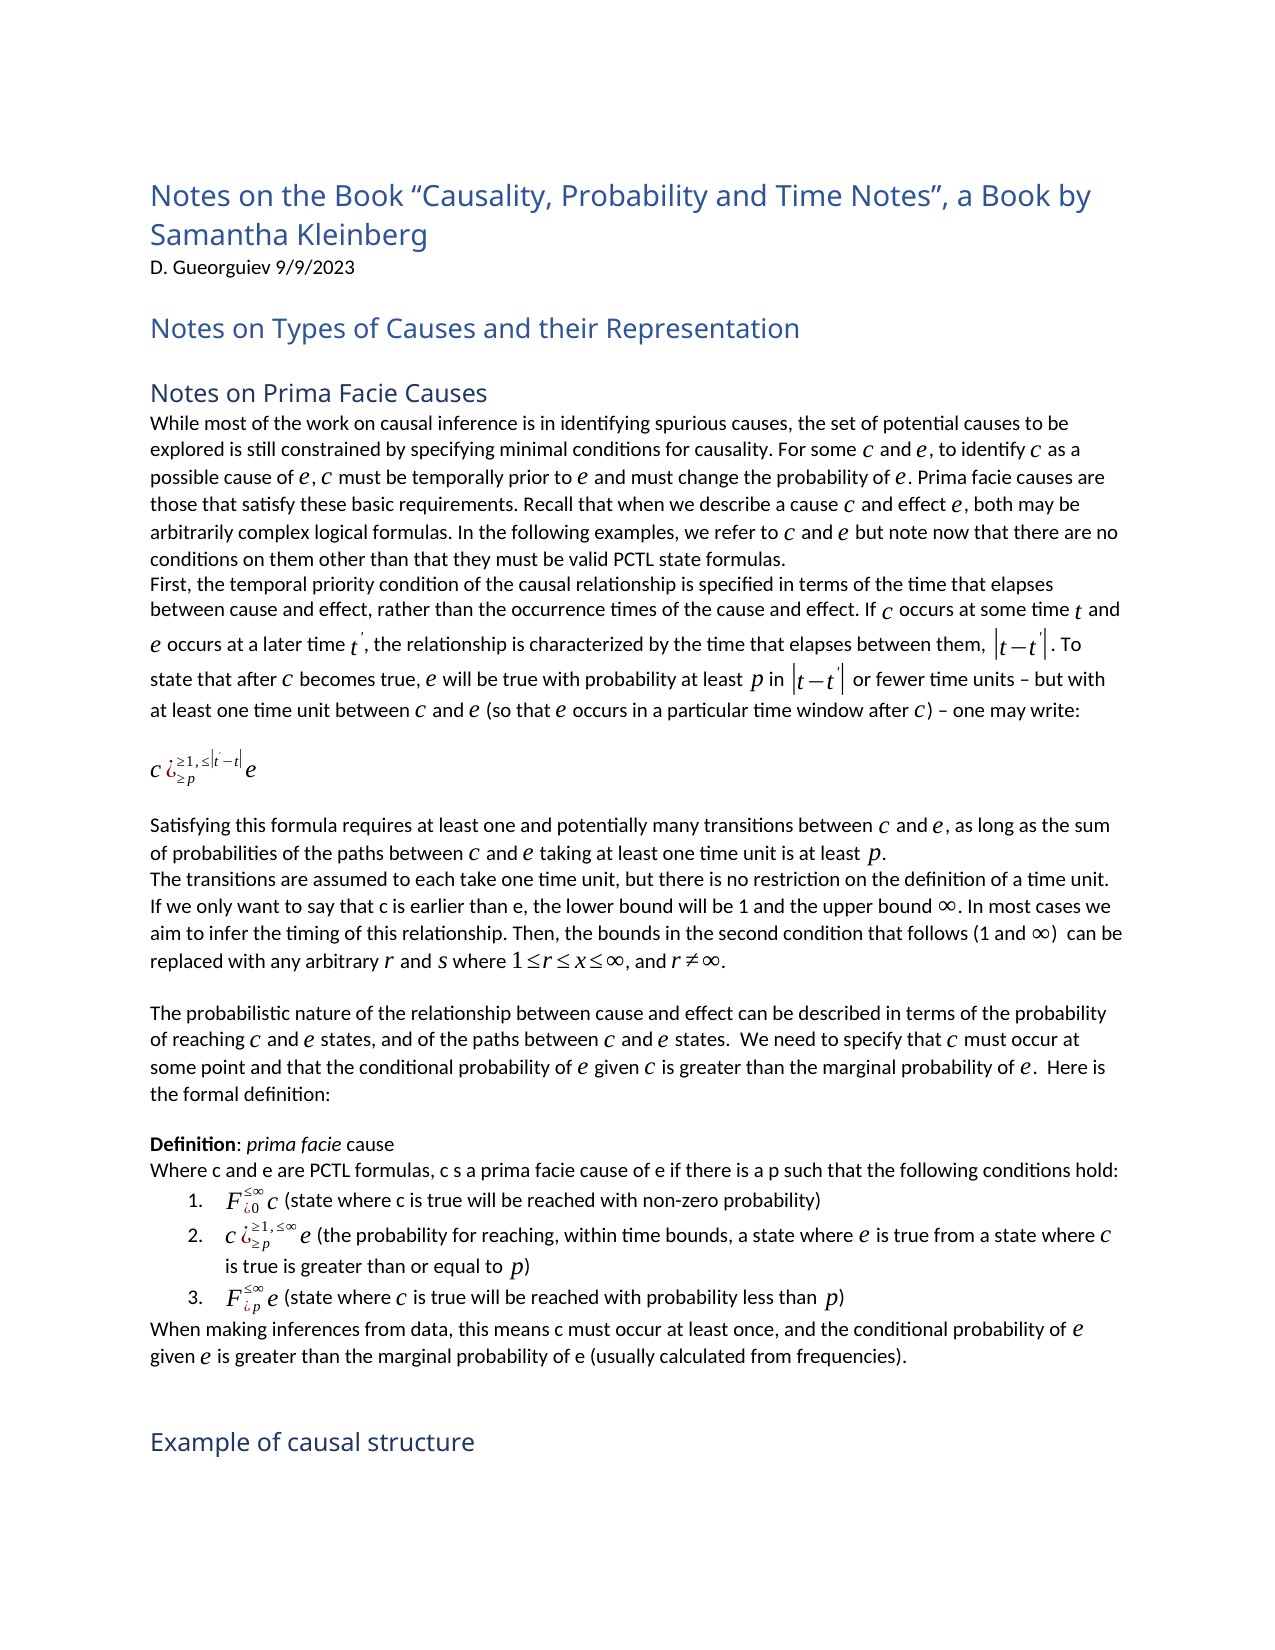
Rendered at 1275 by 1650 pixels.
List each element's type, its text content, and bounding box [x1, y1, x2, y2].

text The transitions are assumed to each take one time unit, but there is no restriction on the definition of a time unit. If we only want to say that c is earlier than e, the lower bound will be 1 and the upper bound . In most cases we aim to infer the timing of this relationship. Then, the bounds in the second condition that follows (1 and ) can be replaced with any arbitrary and where , and . [150, 867, 1125, 975]
list (state where c is true will be reached with non-zero probability) [187, 1182, 1125, 1217]
text Definition: prima facie cause [150, 1132, 1125, 1157]
text D. Gueorguiev 9/9/2023 [150, 254, 1125, 280]
list (the probability for reaching, within time bounds, a state where is true from a state where is true is greater than or equal to ) [187, 1217, 1125, 1280]
text Satisfying this formula requires at least one and potentially many transitions between and , as long as the sum of probabilities of the paths between and taking at least one time unit is at least . [150, 811, 1125, 867]
text When making inferences from data, this means c must occur at least once, and the conditional probability of given is greater than the marginal probability of e (usually calculated from frequencies). [150, 1315, 1125, 1370]
text Where c and e are PCTL formulas, c s a prima facie cause of e if there is a p such that the following conditions hold: [150, 1157, 1125, 1182]
text First, the temporal priority condition of the causal relationship is specified in terms of the time that elapses between cause and effect, rather than the occurrence times of the cause and effect. If occurs at some time and occurs at a later time , the relationship is characterized by the time that elapses between them, . To state that after becomes true, will be true with probability at least in or fewer time units – but with at least one time unit between and (so that occurs in a particular time window after ) – one may write: [150, 571, 1125, 723]
subtitle Notes on the Book “Causality, Probability and Time Notes”, a Book by Samantha Kleinberg [150, 175, 1125, 254]
subtitle Notes on Types of Causes and their Representation [150, 309, 1125, 346]
list (state where is true will be reached with probability less than ) [187, 1280, 1125, 1315]
text The probabilistic nature of the relationship between cause and effect can be described in terms of the probability of reaching and states, and of the paths between and states. We need to specify that must occur at some point and that the conditional probability of given is greater than the marginal probability of . Here is the formal definition: [150, 1000, 1125, 1106]
subtitle Notes on Prima Facie Causes [150, 376, 1125, 410]
subtitle Example of causal structure [150, 1425, 1125, 1459]
text While most of the work on causal inference is in identifying spurious causes, the set of potential causes to be explored is still constrained by specifying minimal conditions for causality. For some and , to identify as a possible cause of , must be temporally prior to and must change the probability of . Prima facie causes are those that satisfy these basic requirements. Recall that when we describe a cause and effect , both may be arbitrarily complex logical formulas. In the following examples, we refer to and but note now that there are no conditions on them other than that they must be valid PCTL state formulas. [150, 410, 1125, 571]
